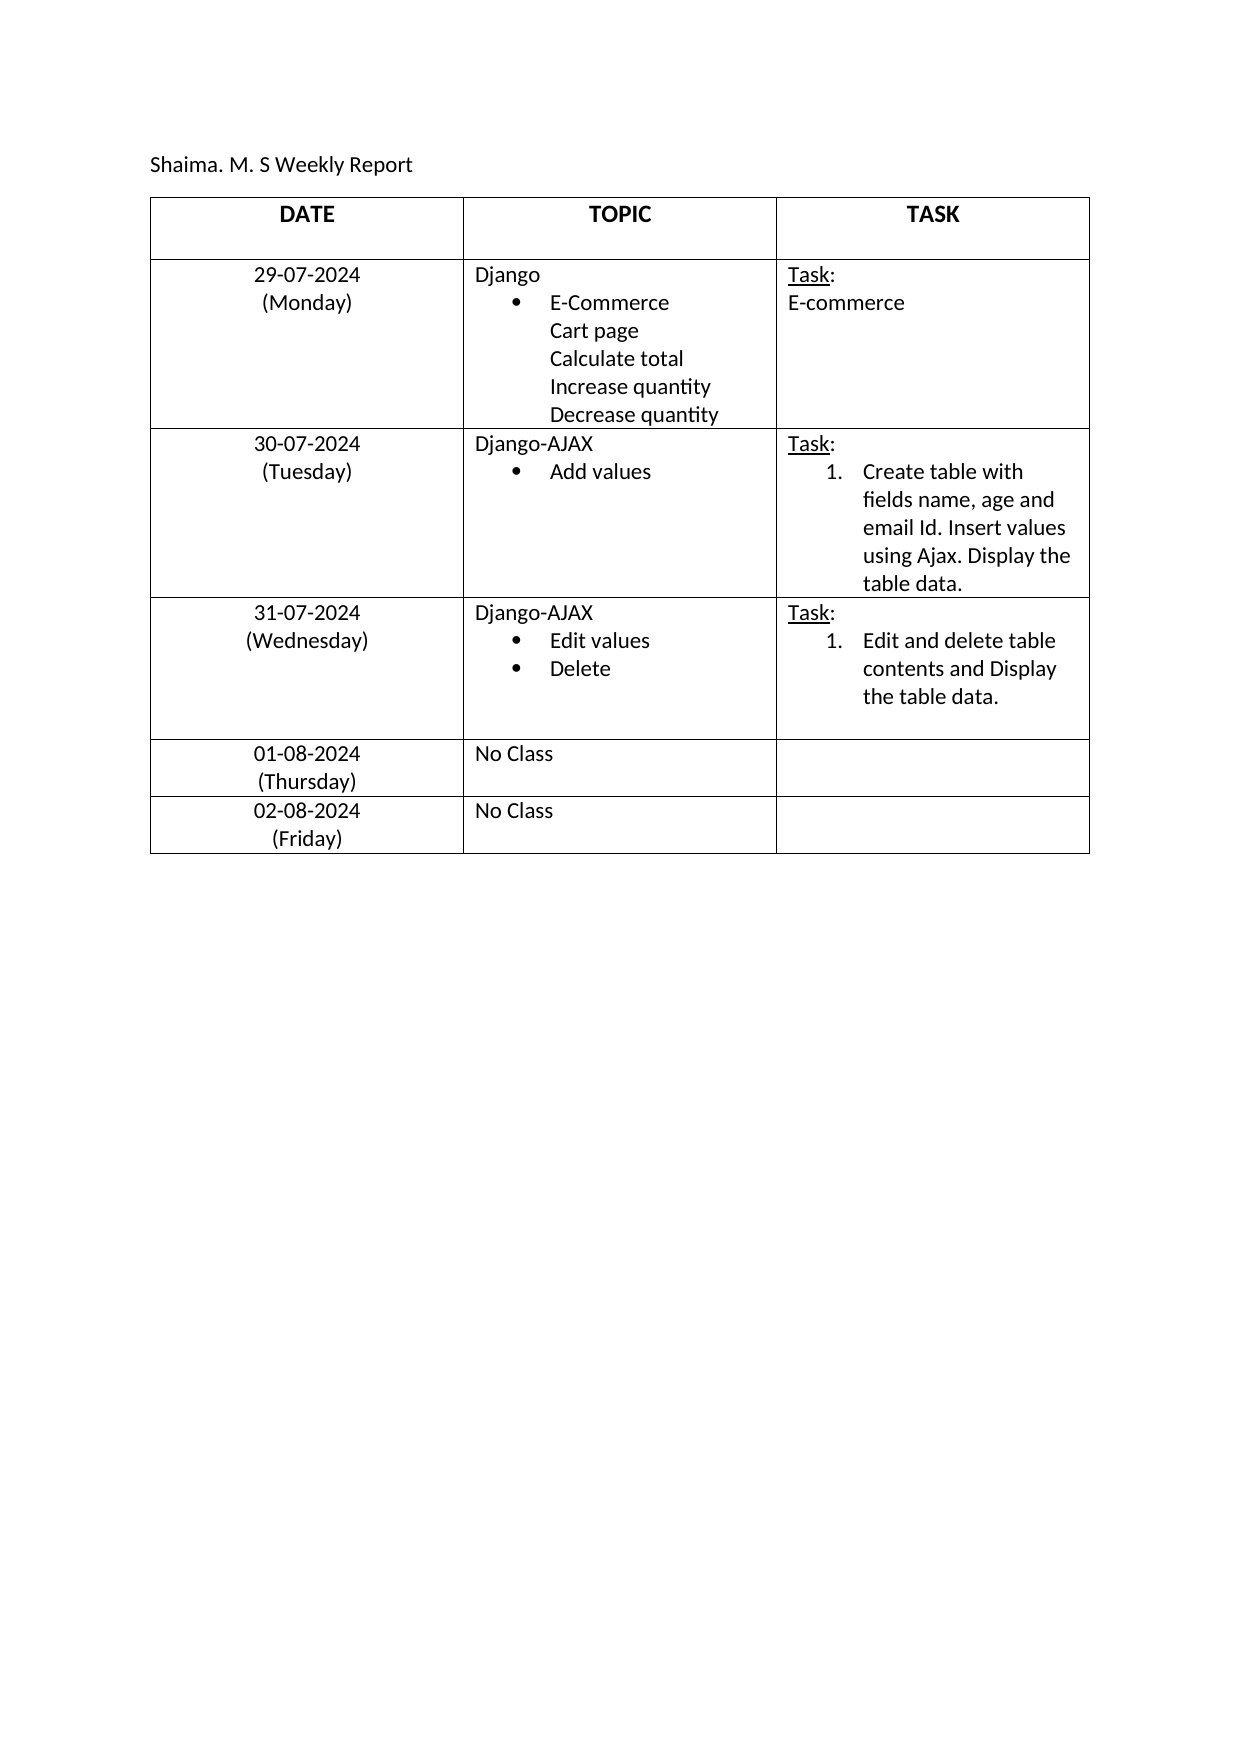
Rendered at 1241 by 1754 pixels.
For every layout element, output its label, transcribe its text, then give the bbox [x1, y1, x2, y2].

table_cell Task: Create table with fields name, age and email Id. Insert values using Ajax. Display the table data. [777, 429, 1089, 597]
table_cell 30-07-2024 (Tuesday) [151, 429, 463, 597]
table_cell [777, 797, 1089, 853]
table_cell [777, 740, 1089, 796]
table_cell Django-AJAX Add values [464, 429, 776, 597]
table_cell 29-07-2024 (Monday) [151, 260, 463, 428]
table_cell Django-AJAX Edit values Delete [464, 598, 776, 738]
table_header DATE [151, 198, 463, 259]
table_cell 31-07-2024 (Wednesday) [151, 598, 463, 738]
table_cell No Class [464, 740, 776, 796]
table_cell Django E-Commerce Cart page Calculate total Increase quantity Decrease quantity [464, 260, 776, 428]
table_cell 01-08-2024 (Thursday) [151, 740, 463, 796]
table_cell 02-08-2024 (Friday) [151, 797, 463, 853]
text Shaima. M. S Weekly Report [150, 150, 1090, 178]
table_cell No Class [464, 797, 776, 853]
table_header TASK [777, 198, 1089, 259]
table_cell Task: Edit and delete table contents and Display the table data. [777, 598, 1089, 738]
table_header TOPIC [464, 198, 776, 259]
table_cell Task: E-commerce [777, 260, 1089, 428]
